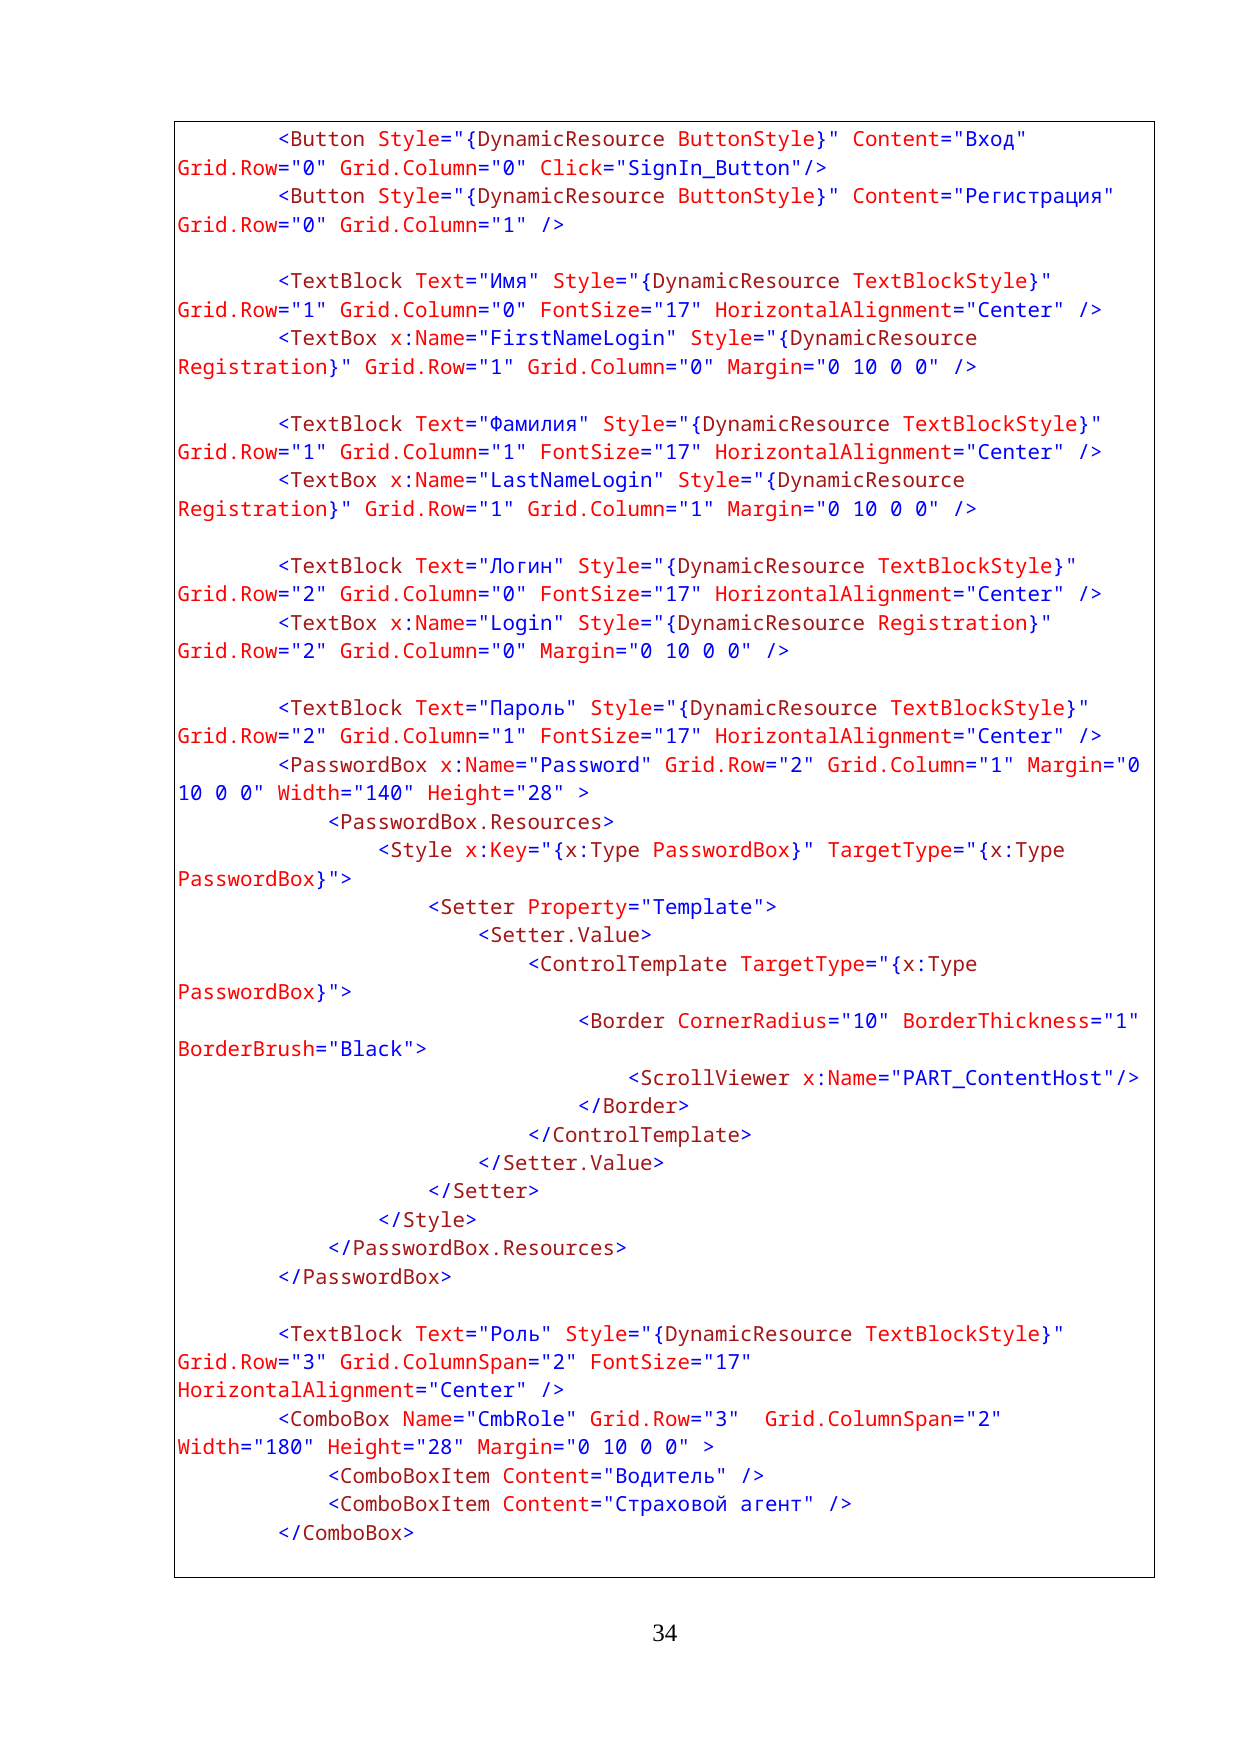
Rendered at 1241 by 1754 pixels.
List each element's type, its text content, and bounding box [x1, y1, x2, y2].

text <TextBlock Text="Роль" Style="{DynamicResource TextBlockStyle}" Grid.Row="3" Grid.ColumnSpan="2" FontSize="17" HorizontalAlignment="Center" /> [177, 1319, 1152, 1404]
text </Setter.Value> [177, 1148, 1152, 1177]
text <TextBlock Text="Логин" Style="{DynamicResource TextBlockStyle}" Grid.Row="2" Grid.Column="0" FontSize="17" HorizontalAlignment="Center" /> [177, 551, 1152, 608]
text </Setter> [177, 1177, 1152, 1205]
text <PasswordBox x:Name="Password" Grid.Row="2" Grid.Column="1" Margin="0 10 0 0" Width="140" Height="28" > [177, 750, 1152, 807]
text <Style x:Key="{x:Type PasswordBox}" TargetType="{x:Type PasswordBox}"> [177, 835, 1152, 892]
text <Button Style="{DynamicResource ButtonStyle}" Content="Регистрация" Grid.Row="0" Grid.Column="1" /> [177, 181, 1152, 238]
text </ComboBox> [177, 1518, 1152, 1546]
text <Setter.Value> [177, 921, 1152, 949]
text </PasswordBox> [177, 1262, 1152, 1290]
text <Button Style="{DynamicResource ButtonStyle}" Content="Вход" Grid.Row="0" Grid.Column="0" Click="SignIn_Button"/> [175, 122, 1154, 181]
text <TextBox x:Name="FirstNameLogin" Style="{DynamicResource Registration}" Grid.Row="1" Grid.Column="0" Margin="0 10 0 0" /> [177, 323, 1152, 380]
text <Setter Property="Template"> [177, 892, 1152, 921]
text <TextBlock Text="Пароль" Style="{DynamicResource TextBlockStyle}" Grid.Row="2" Grid.Column="1" FontSize="17" HorizontalAlignment="Center" /> [177, 693, 1152, 750]
text </PasswordBox.Resources> [177, 1233, 1152, 1262]
text </Border> [177, 1091, 1152, 1120]
text <ControlTemplate TargetType="{x:Type PasswordBox}"> [177, 949, 1152, 1006]
text <ComboBoxItem Content="Страховой агент" /> [177, 1489, 1152, 1518]
text </ControlTemplate> [177, 1120, 1152, 1148]
text <ComboBoxItem Content="Водитель" /> [177, 1461, 1152, 1489]
text <PasswordBox.Resources> [177, 807, 1152, 835]
text <Border CornerRadius="10" BorderThickness="1" BorderBrush="Black"> [177, 1006, 1152, 1063]
text <TextBlock Text="Имя" Style="{DynamicResource TextBlockStyle}" Grid.Row="1" Grid.Column="0" FontSize="17" HorizontalAlignment="Center" /> [177, 267, 1152, 323]
text <ScrollViewer x:Name="PART_ContentHost"/> [177, 1063, 1152, 1091]
text <TextBox x:Name="Login" Style="{DynamicResource Registration}" Grid.Row="2" Grid.Column="0" Margin="0 10 0 0" /> [177, 608, 1152, 665]
text <TextBox x:Name="LastNameLogin" Style="{DynamicResource Registration}" Grid.Row="1" Grid.Column="1" Margin="0 10 0 0" /> [177, 466, 1152, 522]
text <ComboBox Name="CmbRole" Grid.Row="3" Grid.ColumnSpan="2" Width="180" Height="28" Margin="0 10 0 0" > [177, 1404, 1152, 1461]
text </Style> [177, 1205, 1152, 1233]
text <TextBlock Text="Фамилия" Style="{DynamicResource TextBlockStyle}" Grid.Row="1" Grid.Column="1" FontSize="17" HorizontalAlignment="Center" /> [177, 409, 1152, 466]
